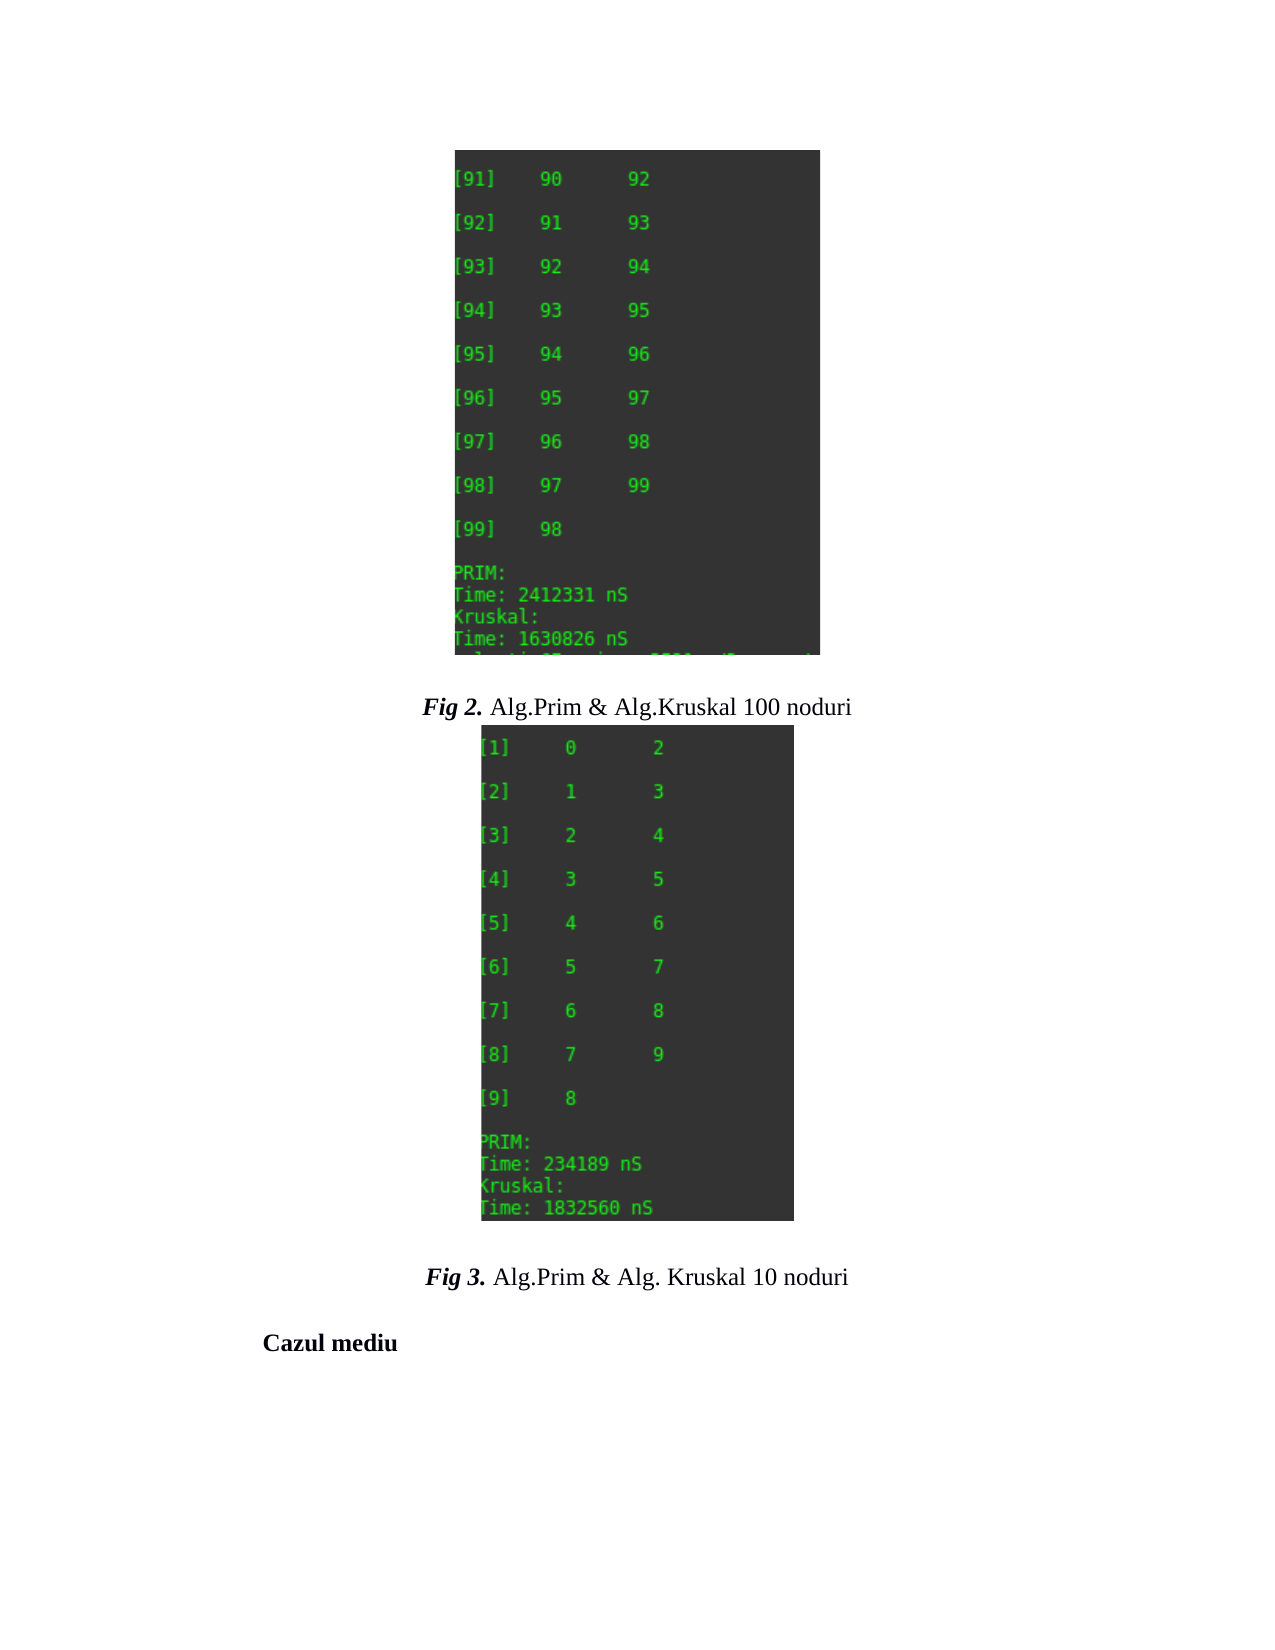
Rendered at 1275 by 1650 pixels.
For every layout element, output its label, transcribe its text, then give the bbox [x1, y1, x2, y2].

list Cazul mediu [150, 1328, 1124, 1357]
list Fig 2. Alg.Prim & Alg.Kruskal 100 noduri [150, 692, 1124, 721]
picture [454, 150, 821, 655]
picture [481, 725, 794, 1221]
list Fig 3. Alg.Prim & Alg. Kruskal 10 noduri [150, 1262, 1124, 1291]
